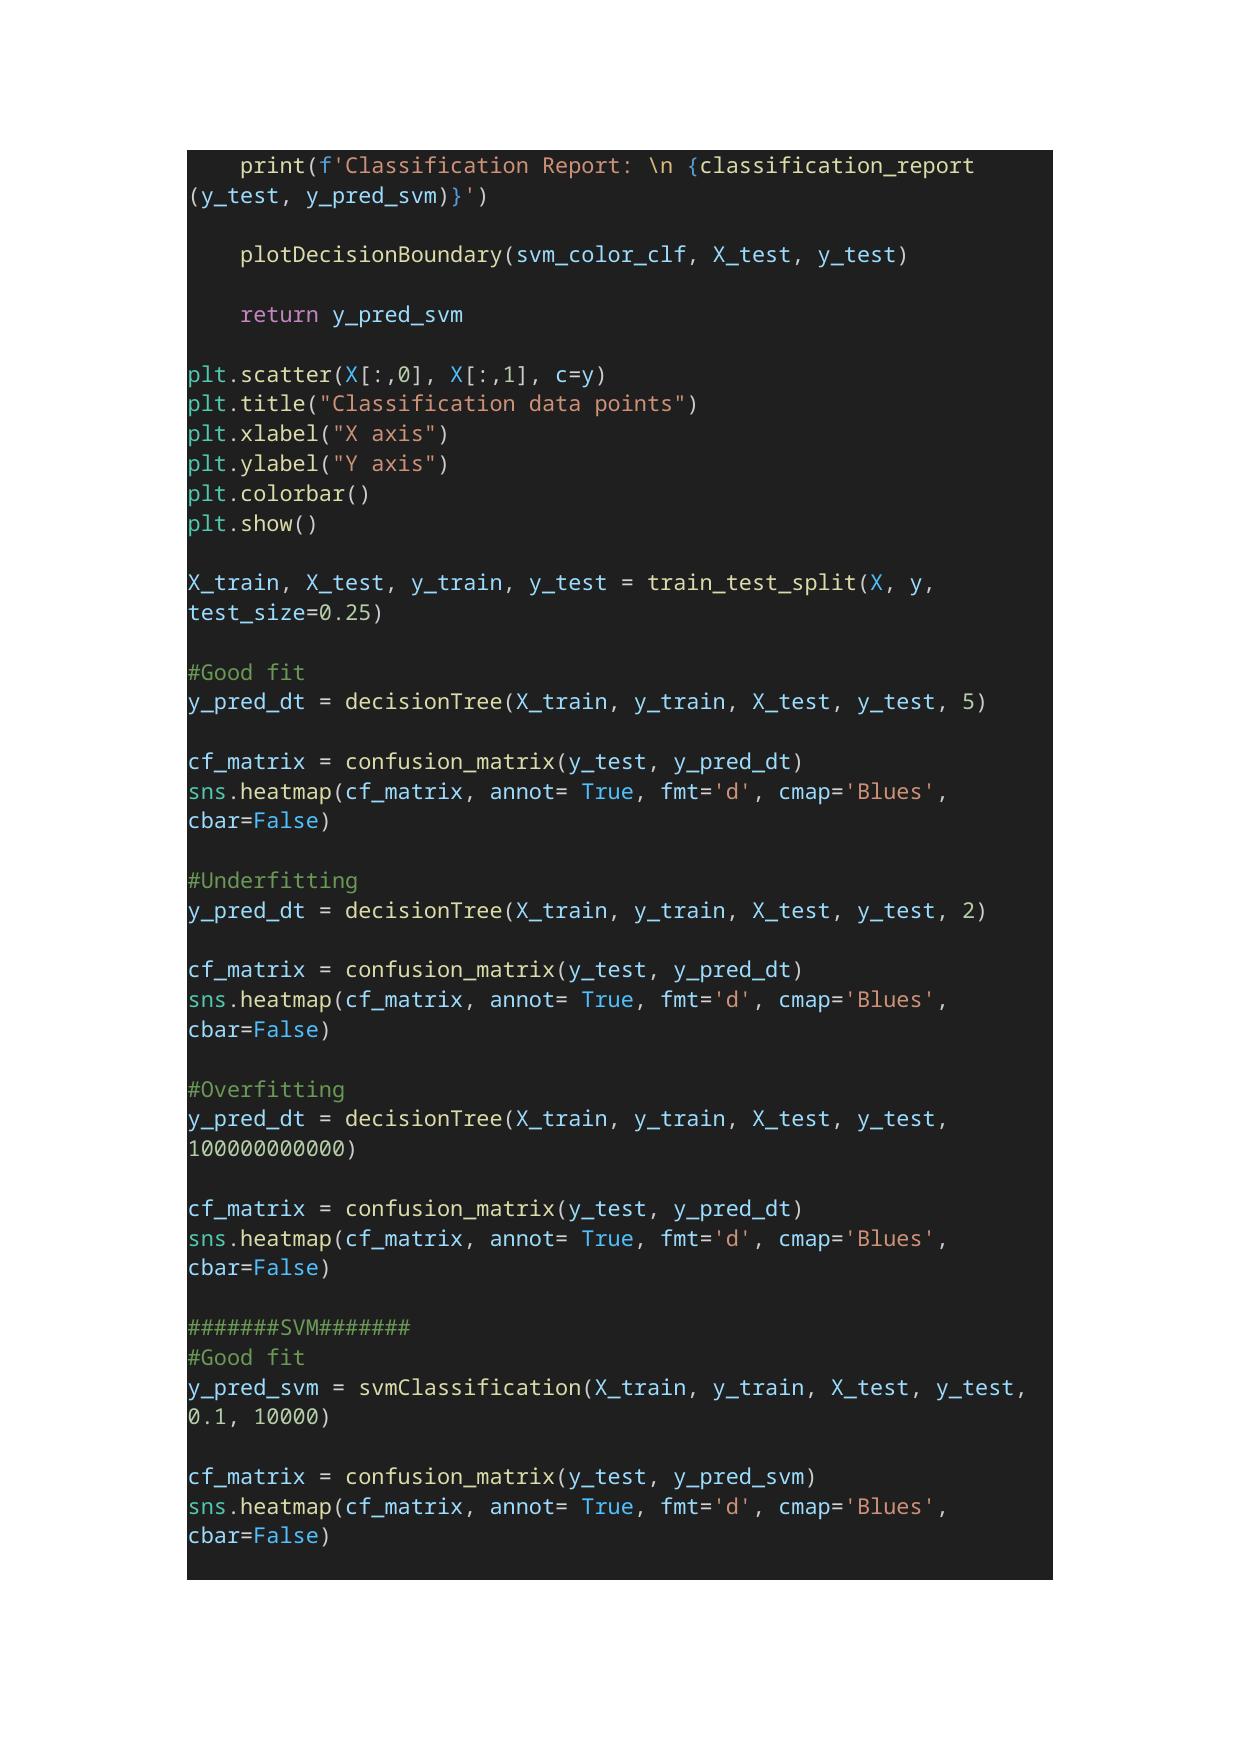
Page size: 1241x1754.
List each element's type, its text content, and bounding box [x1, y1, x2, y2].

text plt.scatter(X[:,0], X[:,1], c=y) [187, 358, 1053, 388]
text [187, 1491, 1053, 1550]
text cf_matrix = confusion_matrix(y_test, y_pred_dt) [187, 954, 1053, 984]
text sns.heatmap(cf_matrix, annot= True, fmt='d', cmap='Blues', cbar=False) [187, 984, 1053, 1044]
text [187, 1461, 1053, 1491]
text #######SVM####### [187, 1312, 1053, 1342]
text plt.title("Classification data points") [187, 388, 1053, 418]
text #Overfitting [187, 1073, 1053, 1103]
text plt.xlabel("X axis") [187, 418, 1053, 448]
text print(f'Classification Report: \n {classification_report (y_test, y_pred_svm)}') [187, 150, 1053, 209]
text plotDecisionBoundary(svm_color_clf, X_test, y_test) [187, 239, 1053, 269]
text y_pred_dt = decisionTree(X_train, y_train, X_test, y_test, 2) [187, 895, 1053, 924]
text y_pred_dt = decisionTree(X_train, y_train, X_test, y_test, 5) [187, 686, 1053, 716]
text #Underfitting [187, 865, 1053, 895]
text cf_matrix = confusion_matrix(y_test, y_pred_dt) [187, 1193, 1053, 1222]
text y_pred_svm = svmClassification(X_train, y_train, X_test, y_test, 0.1, 10000) [187, 1371, 1053, 1431]
text return y_pred_svm [187, 299, 1053, 329]
text #Good fit [187, 1342, 1053, 1371]
text X_train, X_test, y_train, y_test = train_test_split(X, y, test_size=0.25) [187, 567, 1053, 627]
text sns.heatmap(cf_matrix, annot= True, fmt='d', cmap='Blues', cbar=False) [187, 776, 1053, 835]
text plt.show() [187, 507, 1053, 537]
text y_pred_dt = decisionTree(X_train, y_train, X_test, y_test, 100000000000) [187, 1103, 1053, 1163]
text sns.heatmap(cf_matrix, annot= True, fmt='d', cmap='Blues', cbar=False) [187, 1222, 1053, 1282]
text cf_matrix = confusion_matrix(y_test, y_pred_dt) [187, 746, 1053, 776]
text #Good fit [187, 656, 1053, 686]
text plt.ylabel("Y axis") [187, 448, 1053, 478]
text plt.colorbar() [187, 478, 1053, 507]
